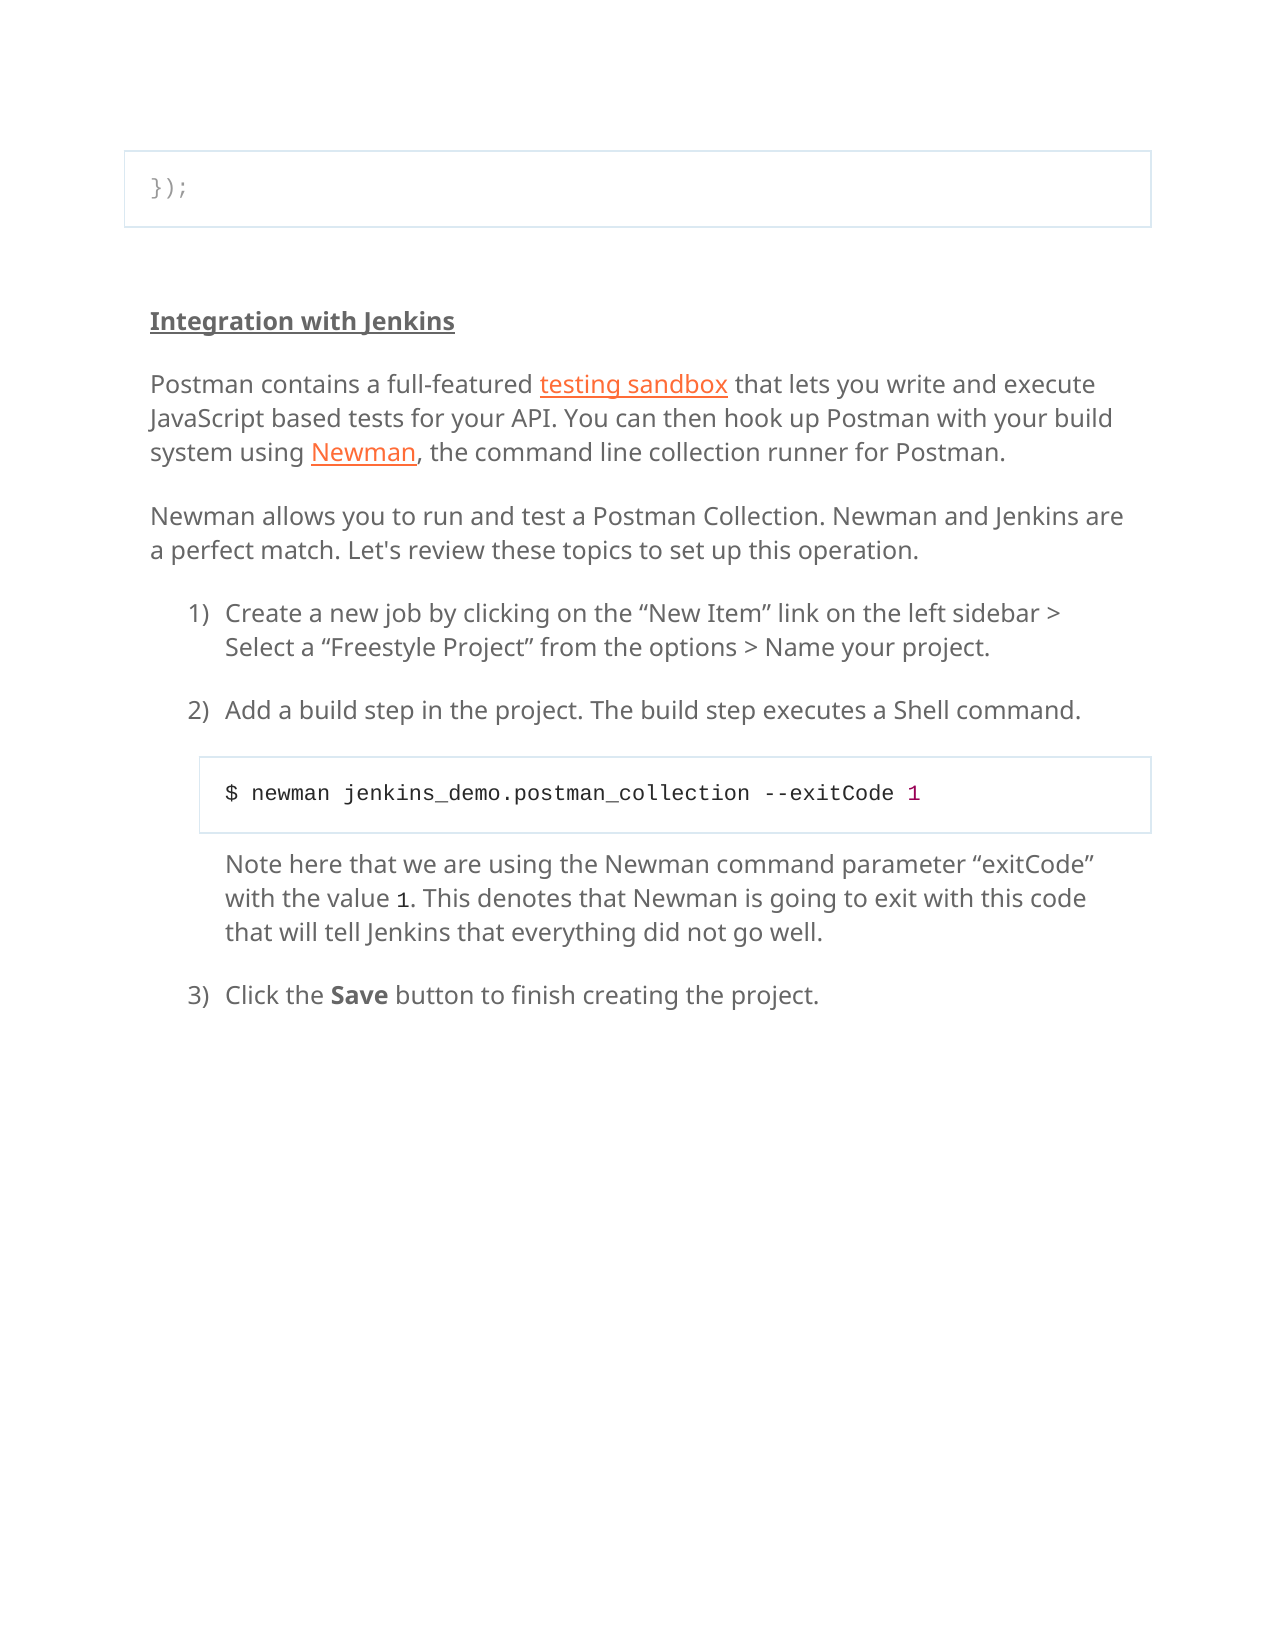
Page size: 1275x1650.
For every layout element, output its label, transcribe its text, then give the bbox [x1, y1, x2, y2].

text Postman contains a full-featured testing sandbox that lets you write and execute JavaScript based tests for your API. You can then hook up Postman with your build system using Newman, the command line collection runner for Postman. [150, 367, 1125, 469]
text $ newman jenkins_demo.postman_collection --exitCode 1 [200, 758, 1150, 832]
text Note here that we are using the Newman command parameter “exitCode” with the value 1. This denotes that Newman is going to exit with this code that will tell Jenkins that everything did not go well. [225, 846, 1125, 949]
text Integration with Jenkins [150, 304, 1125, 338]
text }); [125, 152, 1150, 226]
list Create a new job by clicking on the “New Item” link on the left sidebar > Select a “Freestyle Project” from the options > Name your project. [187, 596, 1125, 664]
text Newman allows you to run and test a Postman Collection. Newman and Jenkins are a perfect match. Let's review these topics to set up this operation. [150, 498, 1125, 566]
list Add a build step in the project. The build step executes a Shell command. [187, 693, 1125, 727]
list Click the Save button to finish creating the project. [187, 978, 1125, 1012]
